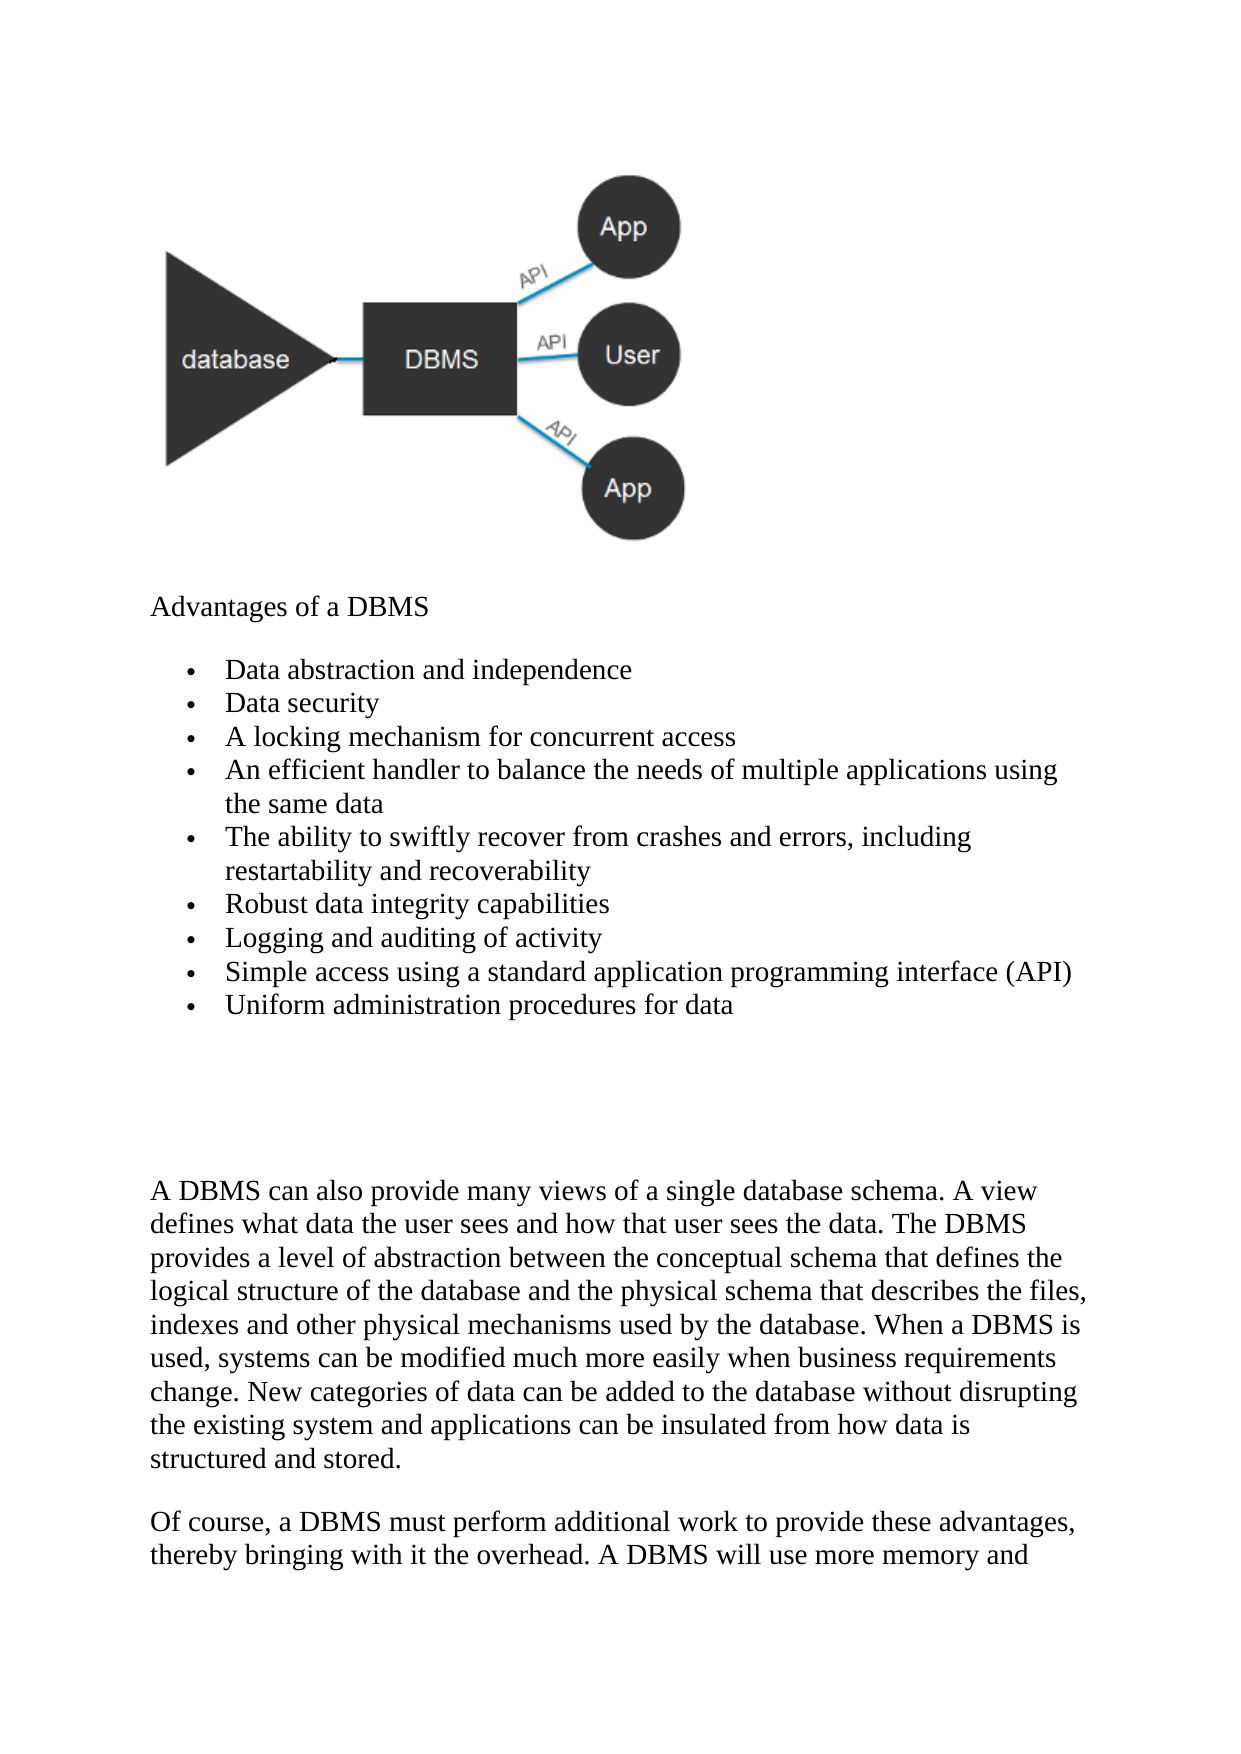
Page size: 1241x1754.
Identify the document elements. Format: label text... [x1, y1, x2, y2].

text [150, 1504, 1090, 1571]
text Advantages of a DBMS [150, 589, 1090, 623]
list An efficient handler to balance the needs of multiple applications using the same data [187, 752, 1090, 819]
list Uniform administration procedures for data [187, 987, 1090, 1021]
list Robust data integrity capabilities [187, 887, 1090, 920]
text A DBMS can also provide many views of a single database schema. A view defines what data the user sees and how that user sees the data. The DBMS provides a level of abstraction between the conceptual schema that defines the logical structure of the database and the physical schema that describes the files, indexes and other physical mechanisms used by the database. When a DBMS is used, systems can be modified much more easily when business requirements change. New categories of data can be added to the database without disrupting the existing system and applications can be insulated from how data is structured and stored. [150, 1173, 1090, 1474]
list The ability to swiftly recover from crashes and errors, including restartability and recoverability [187, 819, 1090, 887]
list Data abstraction and independence [187, 652, 1090, 685]
picture [150, 150, 697, 560]
list Data security [187, 685, 1090, 719]
list Simple access using a standard application programming interface (API) [187, 954, 1090, 987]
list A locking mechanism for concurrent access [187, 719, 1090, 752]
list Logging and auditing of activity [187, 920, 1090, 954]
